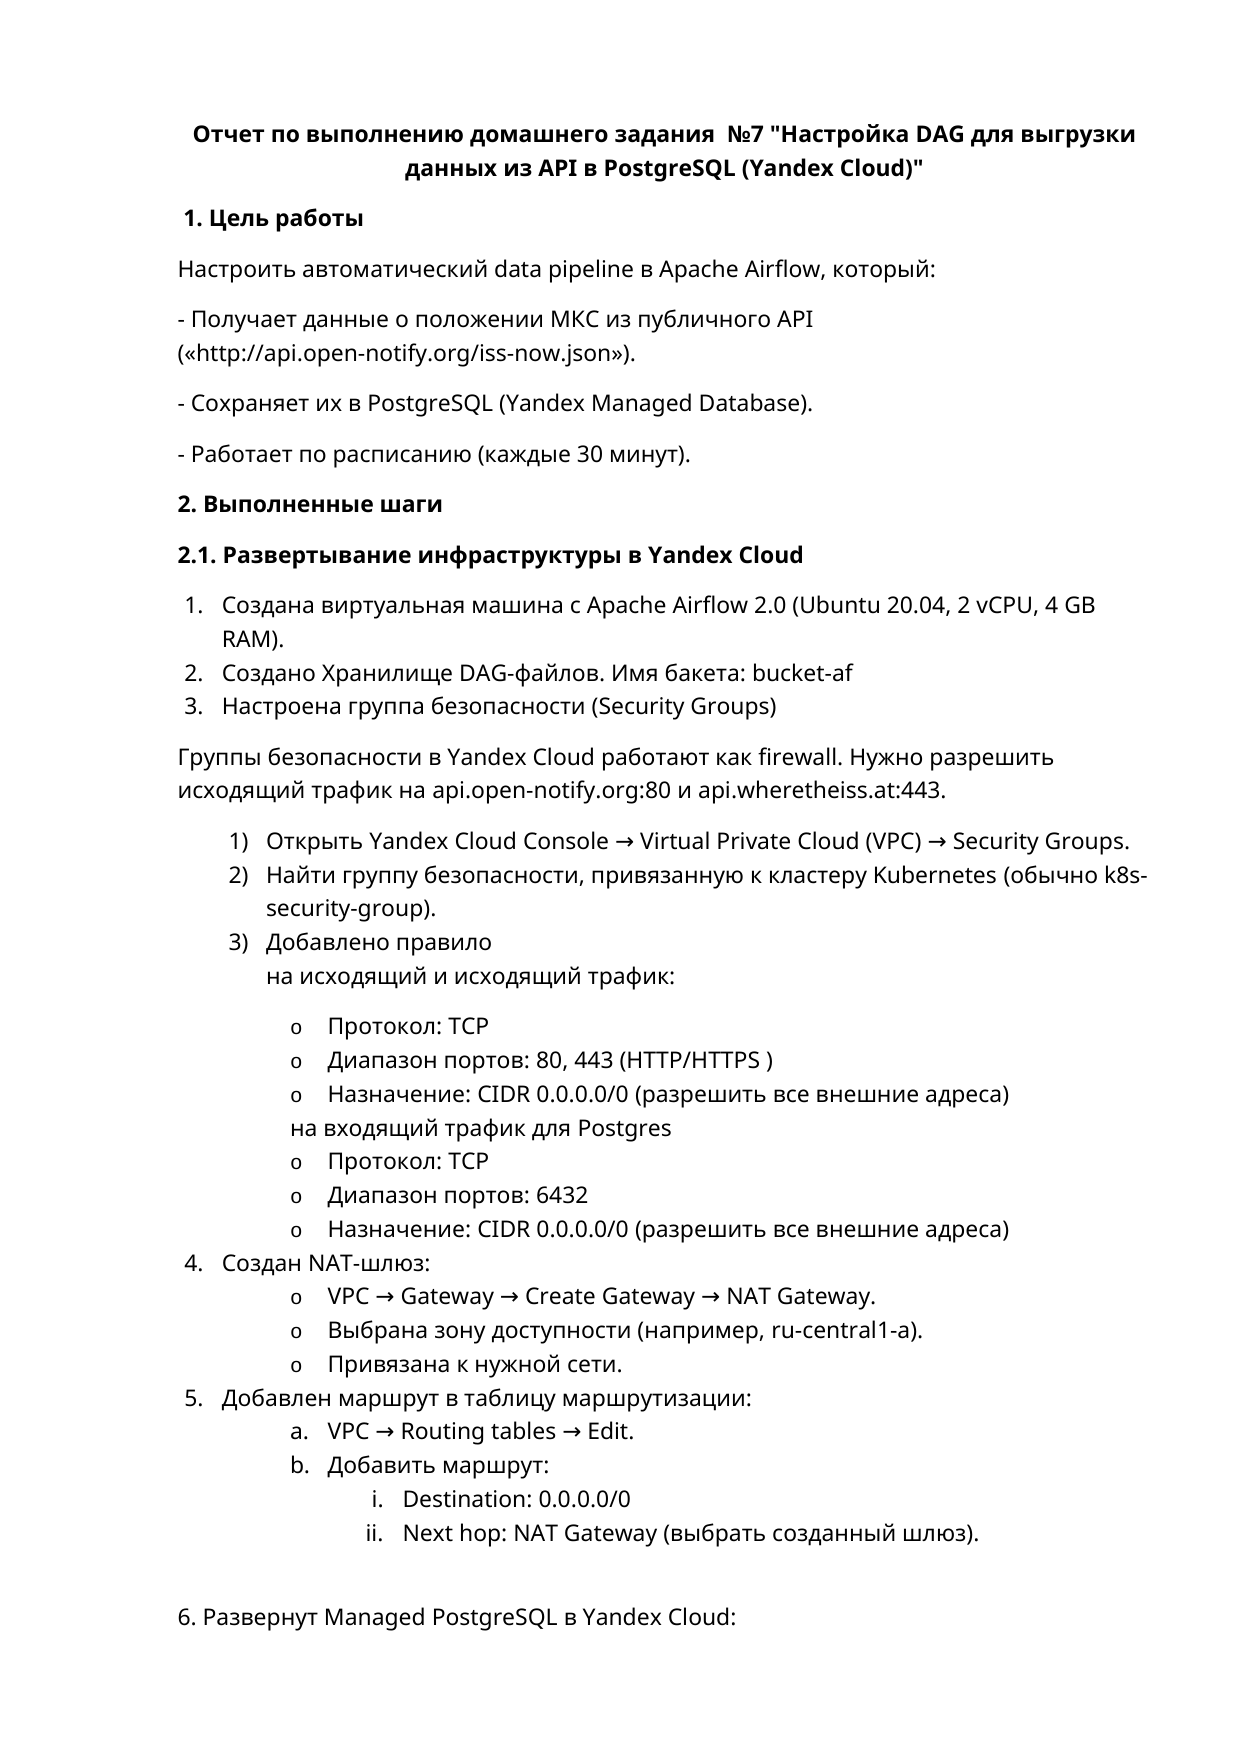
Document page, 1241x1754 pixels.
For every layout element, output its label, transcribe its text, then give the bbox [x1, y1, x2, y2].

list Создана виртуальная машина с Apache Airflow 2.0 (Ubuntu 20.04, 2 vCPU, 4 GB RAM). [184, 589, 1152, 654]
text Отчет по выполнению домашнего задания №7 "Настройка DAG для выгрузки данных из API в PostgreSQL (Yandex Cloud)" [177, 118, 1152, 183]
list Destination: 0.0.0.0/0 [383, 1483, 1152, 1514]
text - Работает по расписанию (каждые 30 минут). [177, 438, 1152, 469]
list Создано Хранилище DAG-файлов. Имя бакета: bucket-af [184, 656, 1152, 688]
list Назначение: CIDR 0.0.0.0/0 (разрешить все внешние адреса) [290, 1078, 1152, 1109]
list Настроена группа безопасности (Security Groups) [184, 690, 1152, 721]
list Назначение: CIDR 0.0.0.0/0 (разрешить все внешние адреса) [290, 1213, 1152, 1244]
list Выбрана зону доступности (например, ru-central1-a). [290, 1314, 1152, 1345]
list Привязана к нужной сети. [290, 1348, 1152, 1379]
list Добавить маршрут: [290, 1449, 1152, 1480]
text Настроить автоматический data pipeline в Apache Airflow, который: [177, 253, 1152, 284]
list Создан NAT-шлюз: [184, 1246, 1152, 1278]
text 1. Цель работы [177, 202, 1152, 233]
list VPC → Routing tables → Edit. [290, 1415, 1152, 1446]
text Группы безопасности в Yandex Cloud работают как firewall. Нужно разрешить исходящий трафик на api.open-notify.org:80 и api.wheretheiss.at:443. [177, 741, 1152, 806]
list Открыть Yandex Cloud Console → Virtual Private Cloud (VPC) → Security Groups. [228, 825, 1152, 856]
text 2.1. Развертывание инфраструктуры в Yandex Cloud [177, 538, 1152, 570]
text 2. Выполненные шаги [177, 488, 1152, 519]
list Диапазон портов: 6432 [290, 1179, 1152, 1210]
text - Сохраняет их в PostgreSQL (Yandex Managed Database). [177, 387, 1152, 418]
list Протокол: TCP [290, 1145, 1152, 1176]
list Добавлен маршрут в таблицу маршрутизации: [184, 1381, 1152, 1413]
text на входящий трафик для Postgres [290, 1111, 1152, 1143]
list Диапазон портов: 80, 443 (HTTP/HTTPS ) [290, 1044, 1152, 1075]
list Протокол: TCP [290, 1010, 1152, 1041]
text 6. Развернут Managed PostgreSQL в Yandex Cloud: [177, 1601, 1152, 1632]
list Найти группу безопасности, привязанную к кластеру Kubernetes (обычно k8s-security-group). [228, 858, 1152, 923]
text - Получает данные о положении МКС из публичного API («http://api.open-notify.org/iss-now.json»). [177, 303, 1152, 368]
list Добавлено правило [228, 926, 1152, 957]
list VPC → Gateway → Create Gateway → NAT Gateway. [290, 1280, 1152, 1311]
list на исходящий и исходящий трафик: [266, 960, 1152, 991]
list Next hop: NAT Gateway (выбрать созданный шлюз). [383, 1516, 1152, 1548]
